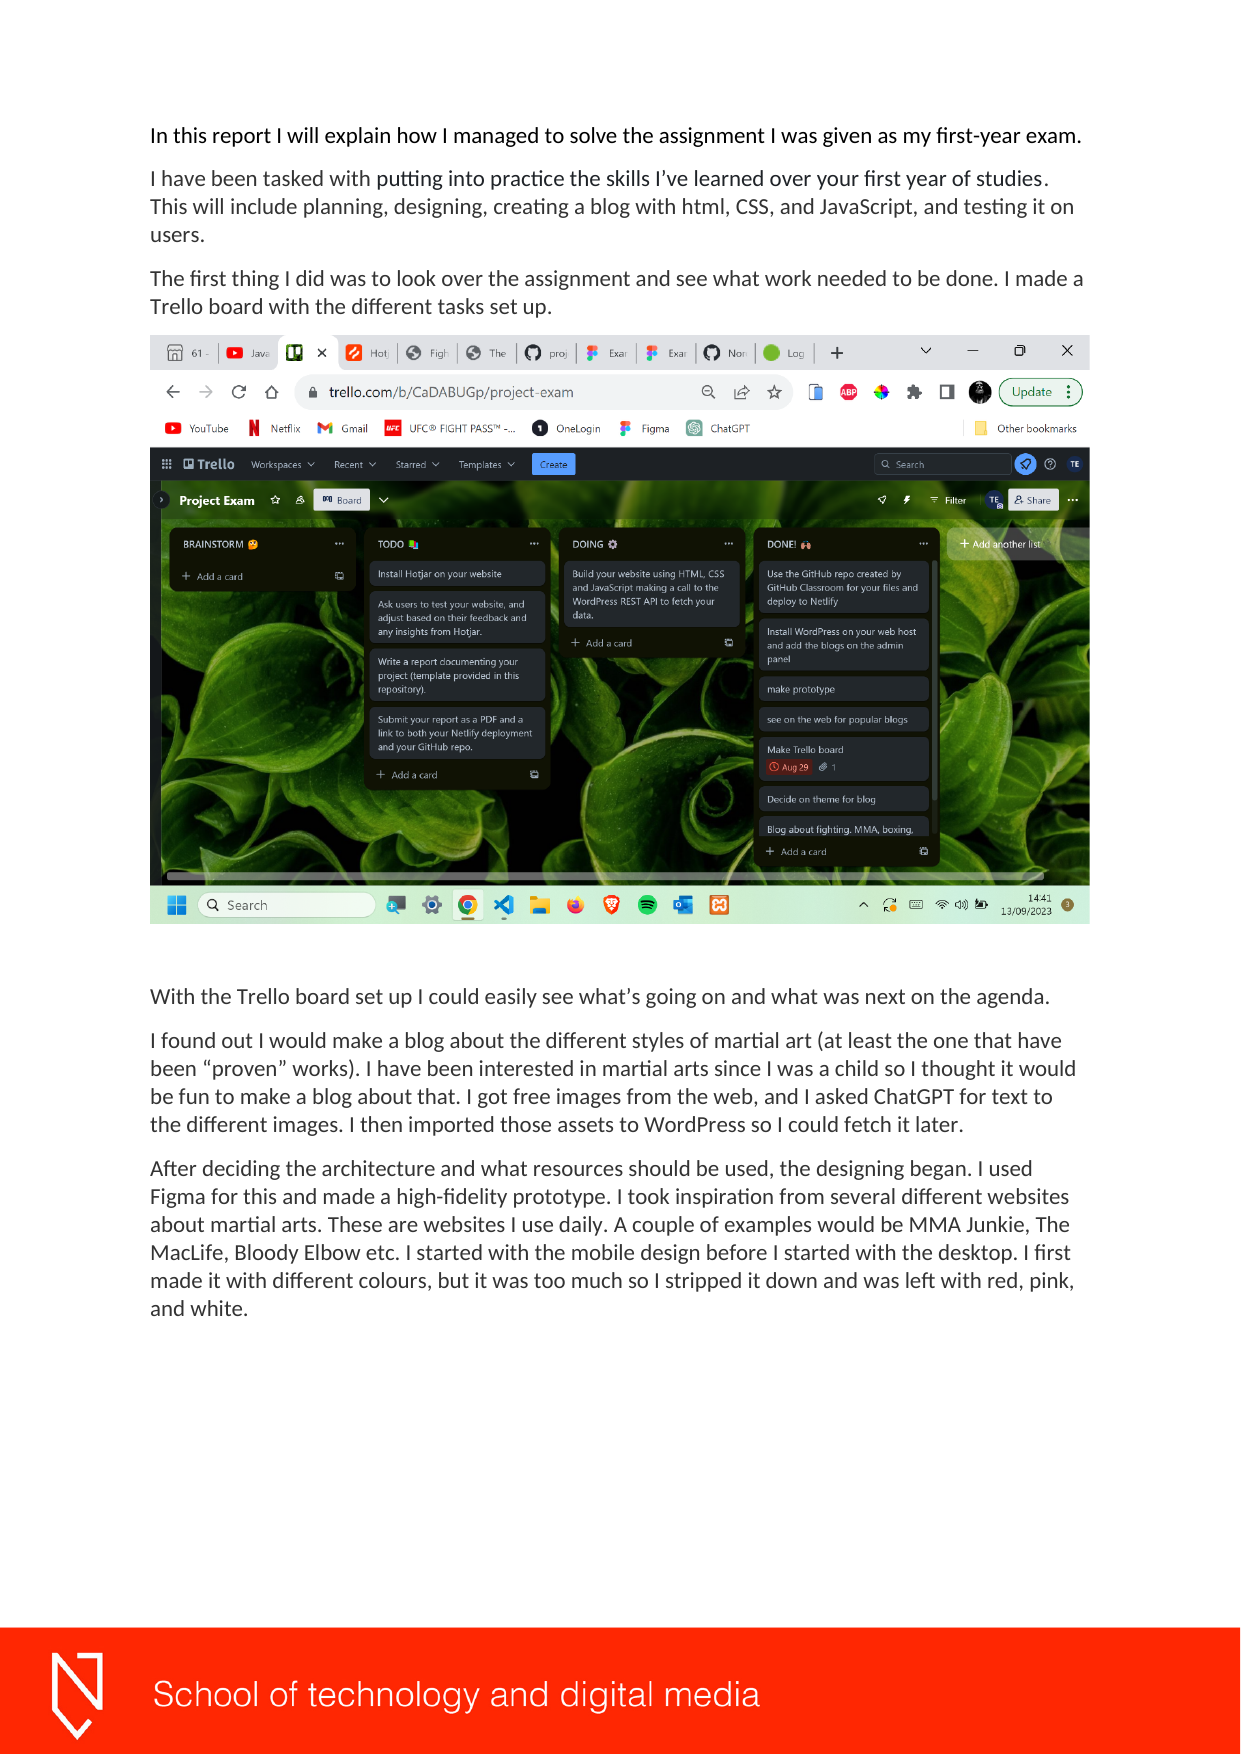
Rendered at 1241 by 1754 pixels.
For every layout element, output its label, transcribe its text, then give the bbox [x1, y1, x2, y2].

picture [0, 1618, 1241, 1754]
text In this report I will explain how I managed to solve the assignment I was given as my first-year exam. [150, 121, 1090, 149]
text I found out I would make a blog about the different styles of martial art (at least the one that have been “proven” works). I have been interested in martial arts since I was a child so I thought it would be fun to make a blog about that. I got free images from the web, and I asked ChatGPT for text to the different images. I then imported those assets to WordPress so I could fetch it later. [150, 1026, 1090, 1138]
text With the Trello board set up I could easily see what’s going on and what was next on the agenda. [150, 982, 1090, 1010]
text I have been tasked with putting into practice the skills I’ve learned over your first year of studies. This will include planning, designing, creating a blog with html, CSS, and JavaScript, and testing it on users. [150, 164, 1090, 248]
text After deciding the architecture and what resources should be used, the designing began. I used Figma for this and made a high-fidelity prototype. I took inspiration from several different websites about martial arts. These are websites I use daily. A couple of examples would be MMA Junkie, The MacLife, Bloody Elbow etc. I started with the mobile design before I started with the desktop. I first made it with different colours, but it was too much so I stripped it down and was left with red, pink, and white. [249, 1154, 1090, 1322]
text The first thing I did was to look over the assignment and see what work needed to be done. I made a Trello board with the different tasks set up. [150, 264, 1090, 320]
picture [150, 335, 1090, 924]
